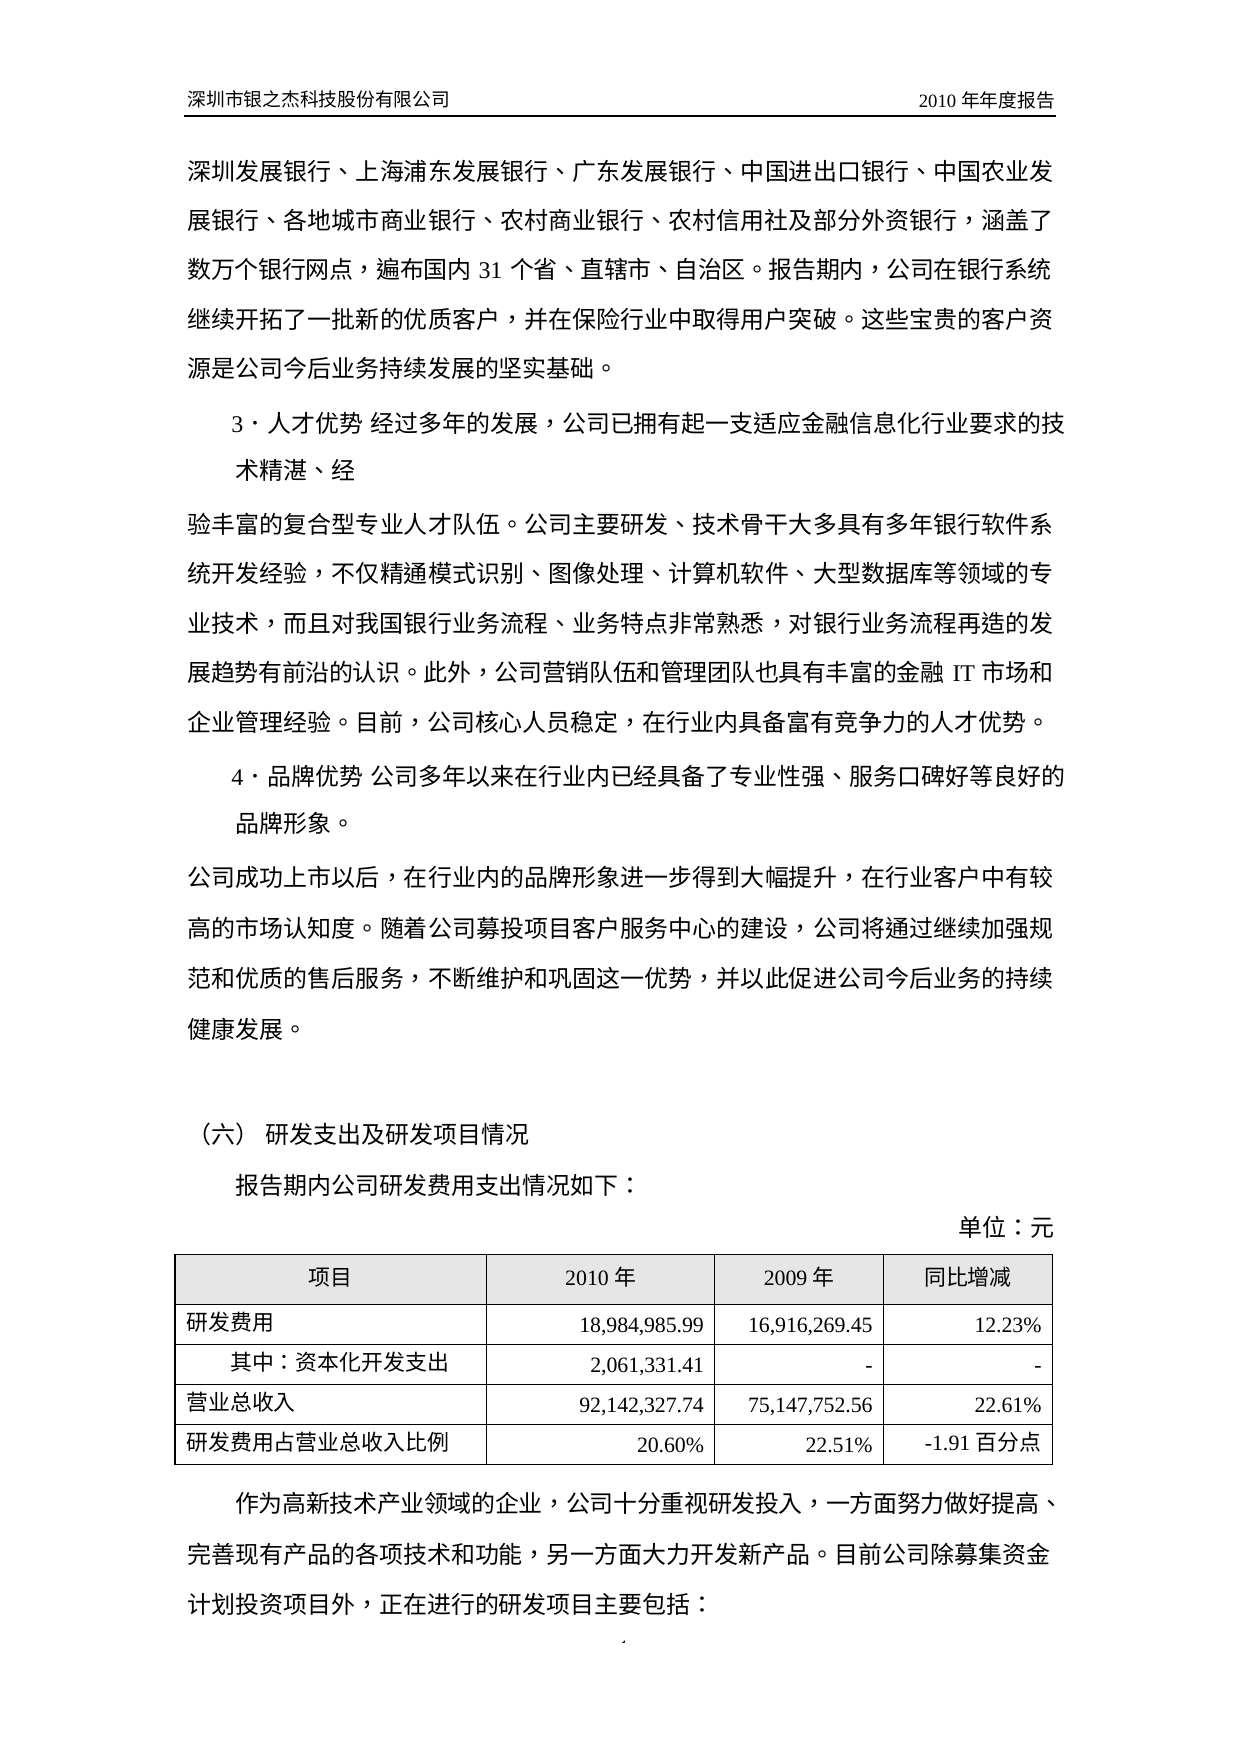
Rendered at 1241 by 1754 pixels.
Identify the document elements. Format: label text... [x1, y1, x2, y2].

text 报告期内公司研发费用支出情况如下： [235, 1168, 1078, 1201]
table_header 2009 年 [715, 1255, 883, 1304]
text 单位：元 [164, 1210, 1053, 1243]
table_header 项目 [176, 1255, 486, 1304]
table_header 2010 年 [487, 1255, 714, 1304]
table_cell -1.91 百分点 [884, 1425, 1052, 1464]
table_cell 营业总收入 [176, 1385, 486, 1424]
table_cell 12.23% [884, 1305, 1052, 1344]
table_cell 20.60% [487, 1425, 714, 1464]
text 验丰富的复合型专业人才队伍。公司主要研发、技术骨干大多具有多年银行软件系 统开发经验，不仅精通模式识别、图像处理、计算机软件、大型数据库等领域的专 业技术，而且对我国银行业务流程、业务特点非常熟悉，对银行业务流程再造的发 展趋势有前沿的认识。此外，公司营销队伍和管理团队也具有丰富的金融 IT 市场和 企业管理经验。目前，公司核心人员稳定，在行业内具备富有竞争力的人才优势。 [187, 508, 1053, 738]
text 作为高新技术产业领域的企业，公司十分重视研发投入，一方面努力做好提高、 完善现有产品的各项技术和功能，另一方面大力开发新产品。目前公司除募集资金 计划投资项目外，正在进行的研发项目主要包括： [187, 1487, 1078, 1621]
text 深圳发展银行、上海浦东发展银行、广东发展银行、中国进出口银行、中国农业发 展银行、各地城市商业银行、农村商业银行、农村信用社及部分外资银行，涵盖了 数万个银行网点，遍布国内 31 个省、直辖市、自治区。报告期内，公司在银行系统 继续开拓了一批新的优质客户，并在保险行业中取得用户突破。这些宝贵的客户资 源是公司今后业务持续发展的坚实基础。 [187, 154, 1053, 385]
table_header 同比增减 [884, 1255, 1052, 1304]
text 3．人才优势 经过多年的发展，公司已拥有起一支适应金融信息化行业要求的技术精湛、经 [231, 406, 1078, 487]
table_cell 其中：资本化开发支出 [176, 1345, 486, 1384]
text 公司成功上市以后，在行业内的品牌形象进一步得到大幅提升，在行业客户中有较 高的市场认知度。随着公司募投项目客户服务中心的建设，公司将通过继续加强规 范和优质的售后服务，不断维护和巩固这一优势，并以此促进公司今后业务的持续 健康发展。 [187, 861, 1053, 1045]
table_cell - [715, 1345, 883, 1384]
table_cell - [884, 1345, 1052, 1384]
table_cell 75,147,752.56 [715, 1385, 883, 1424]
table_cell 2,061,331.41 [487, 1345, 714, 1384]
table_cell 研发费用 [176, 1305, 486, 1344]
text 4．品牌优势 公司多年以来在行业内已经具备了专业性强、服务口碑好等良好的品牌形象。 [231, 760, 1078, 840]
table_cell 22.61% [884, 1385, 1052, 1424]
table_cell 92,142,327.74 [487, 1385, 714, 1424]
text （六） 研发支出及研发项目情况 [187, 1118, 1078, 1151]
table_cell 研发费用占营业总收入比例 [176, 1425, 486, 1464]
table_cell 22.51% [715, 1425, 883, 1464]
table_cell 16,916,269.45 [715, 1305, 883, 1344]
table_cell 18,984,985.99 [487, 1305, 714, 1344]
